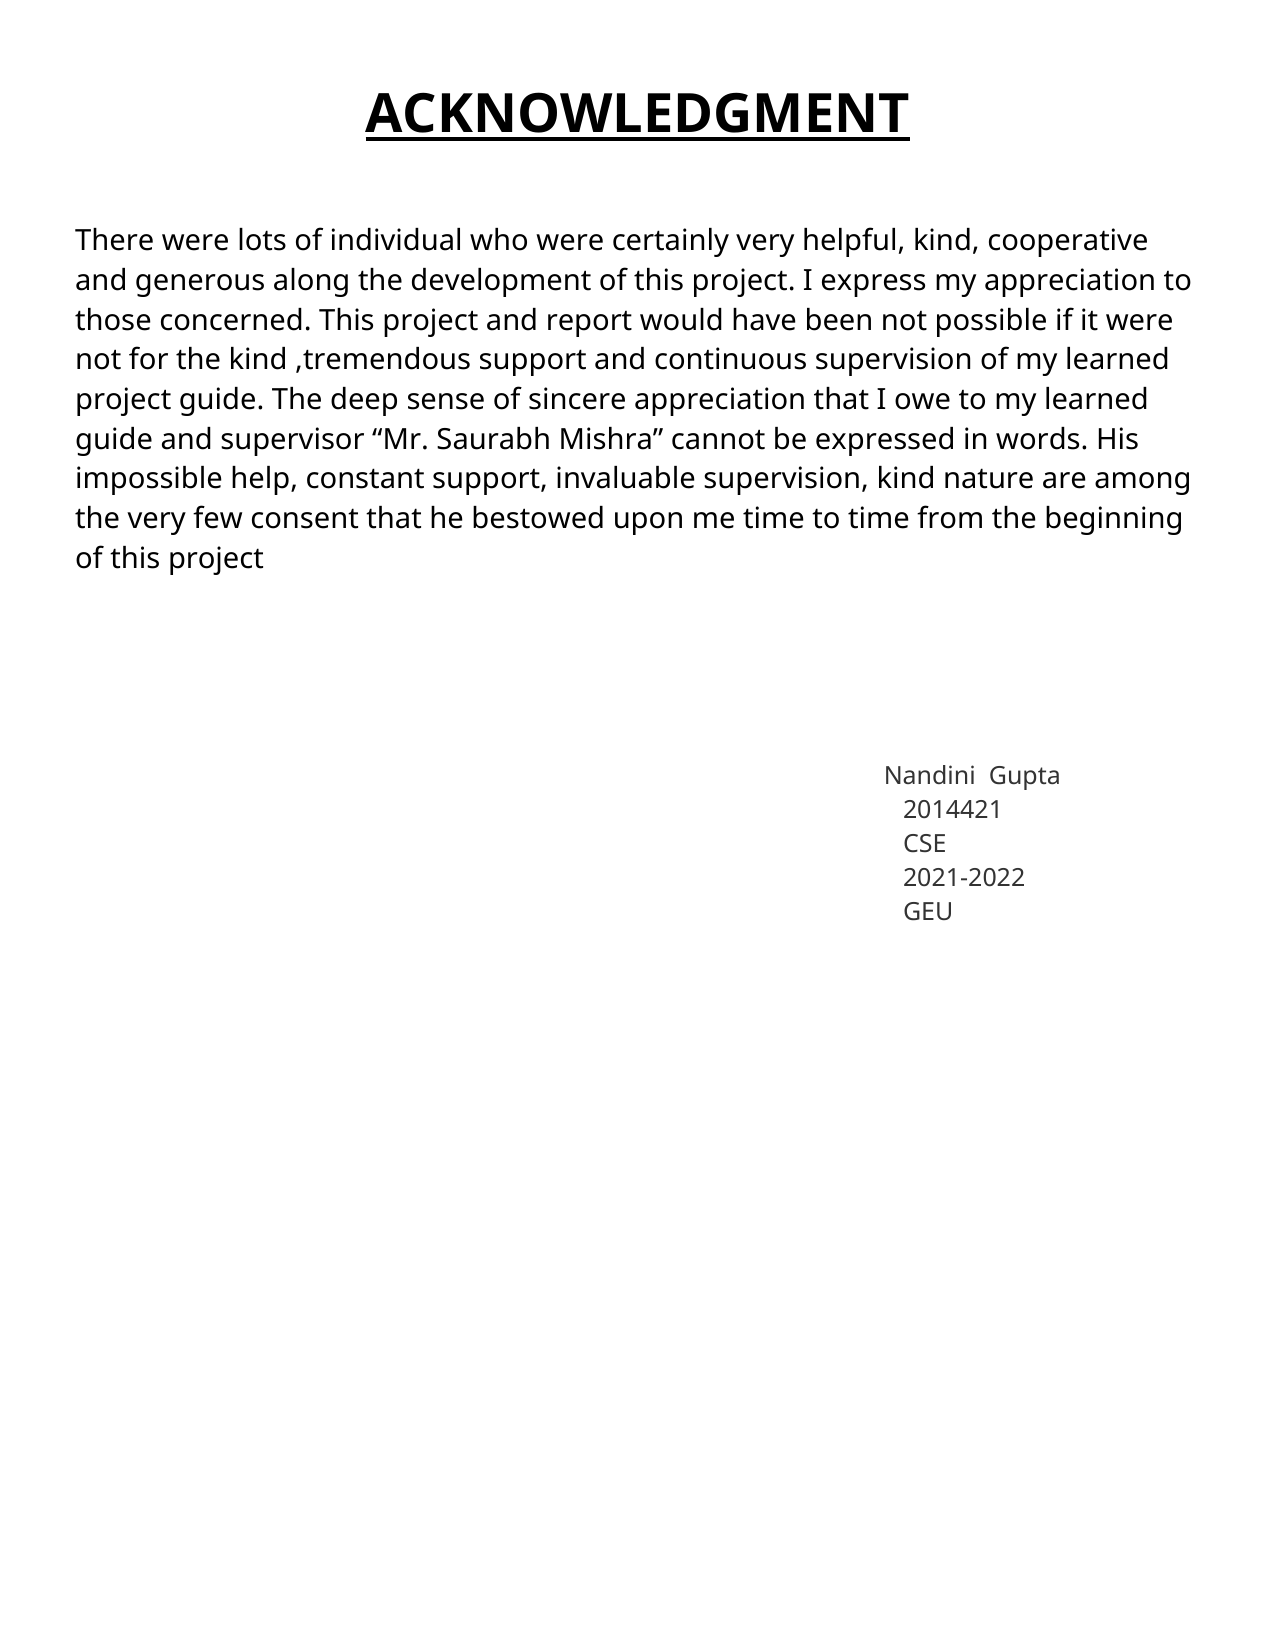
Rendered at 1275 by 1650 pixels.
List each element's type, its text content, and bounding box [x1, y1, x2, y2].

text There were lots of individual who were certainly very helpful, kind, cooperative and generous along the development of this project. I express my appreciation to those concerned. This project and report would have been not possible if it were not for the kind ,tremendous support and continuous supervision of my learned project guide. The deep sense of sincere appreciation that I owe to my learned guide and supervisor “Mr. Saurabh Mishra” cannot be expressed in words. His impossible help, constant support, invaluable supervision, kind nature are among the very few consent that he bestowed upon me time to time from the beginning of this project [75, 219, 1200, 577]
text 2014421 [75, 792, 1200, 826]
text ACKNOWLEDGMENT [75, 75, 1200, 149]
text CSE [75, 826, 1200, 860]
text 2021-2022 [75, 860, 1200, 894]
text Nandini Gupta [75, 758, 1200, 792]
text GEU [75, 894, 1200, 928]
